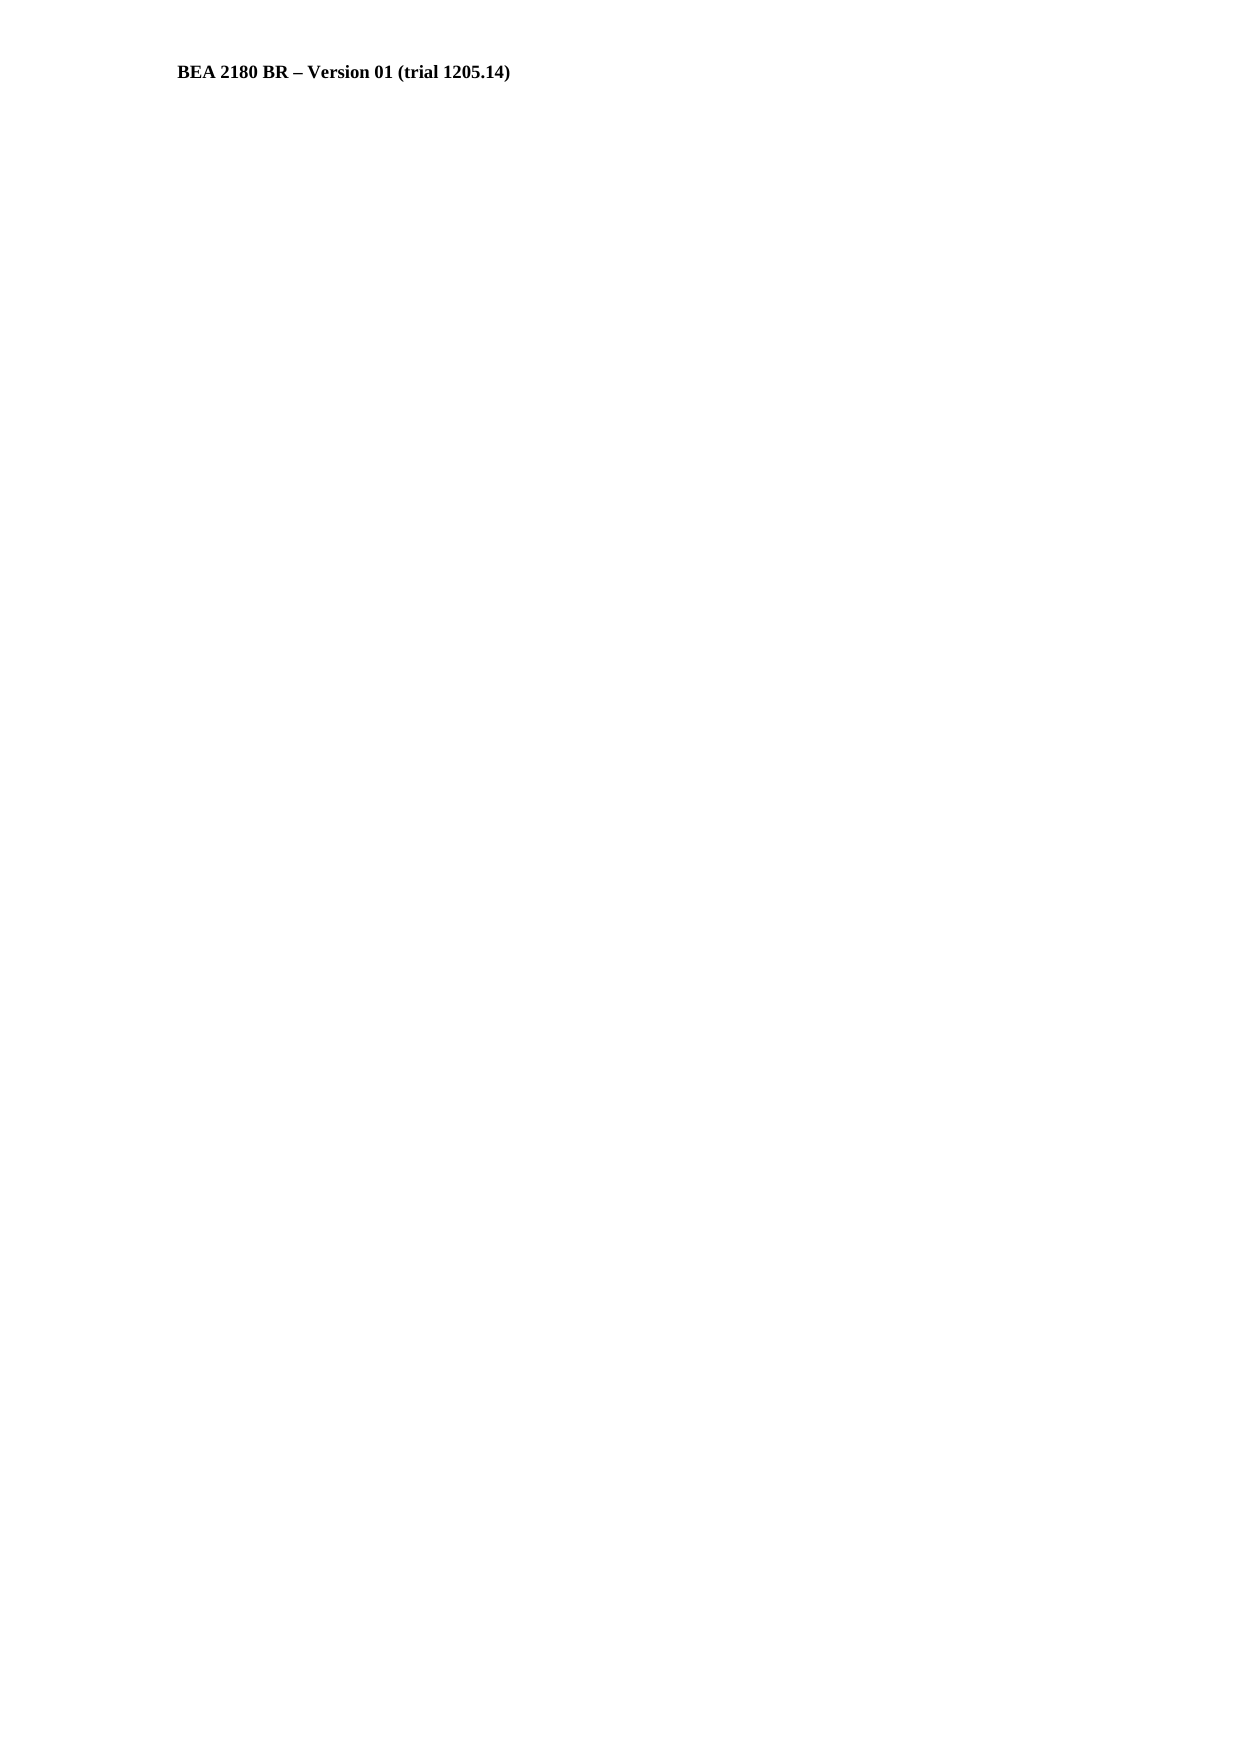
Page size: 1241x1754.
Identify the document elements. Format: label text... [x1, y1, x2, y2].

text BEA 2180 BR – Version 01 (trial 1205.14) [177, 61, 1130, 83]
